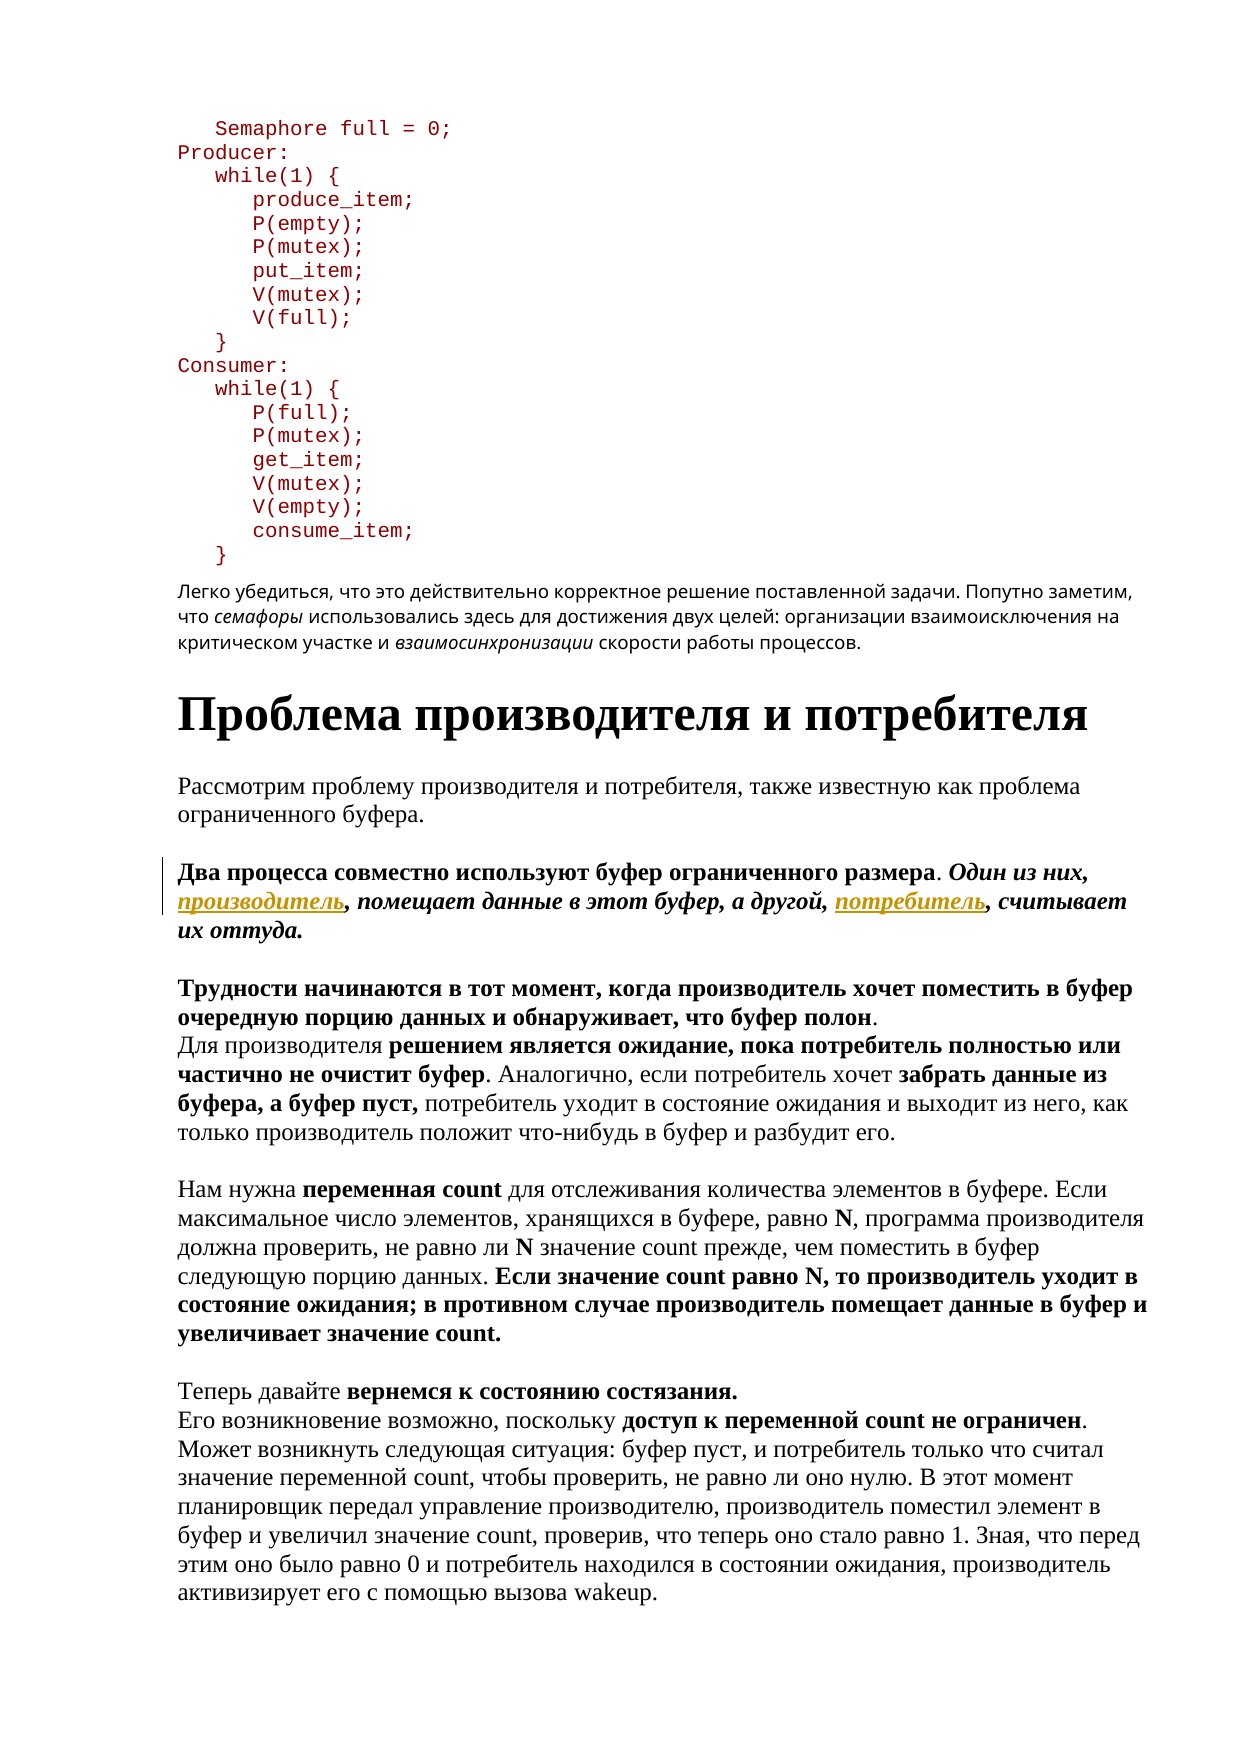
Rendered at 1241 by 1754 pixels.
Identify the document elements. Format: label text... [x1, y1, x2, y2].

text Проблема производителя и потребителя [177, 684, 1152, 742]
text } [177, 544, 1152, 567]
text P(full); [177, 402, 1152, 426]
text Рассмотрим проблему производителя и потребителя, также известную как проблема ограниченного буфера. [177, 771, 1152, 828]
text P(mutex); [177, 236, 1152, 260]
text } [177, 331, 1152, 354]
text V(mutex); [177, 284, 1152, 307]
text P(empty); [177, 213, 1152, 236]
text Consumer: [177, 354, 1152, 378]
text V(mutex); [177, 473, 1152, 496]
text Два процесса совместно используют буфер ограниченного размера. Один из них, , помещает данные в этот буфер, а другой, , считывает их оттуда. [177, 857, 1152, 944]
text V(full); [177, 307, 1152, 331]
text V(empty); [177, 496, 1152, 520]
text Semaphore full = 0; [177, 118, 1152, 142]
text Producer: [177, 142, 1152, 165]
text Нам нужна переменная count для отслеживания количества элементов в буфере. Если максимальное число элементов, хранящихся в буфере, равно N, программа производителя должна проверить, не равно ли N значение count прежде, чем поместить в буфер следующую порцию данных. Если значение count равно N, то производитель уходит в состояние ожидания; в противном случае производитель помещает данные в буфер и увеличивает значение count. [177, 1174, 1152, 1347]
text get_item; [177, 449, 1152, 473]
text Трудности начинаются в тот момент, когда производитель хочет поместить в буфер очередную порцию данных и обнаруживает, что буфер полон. Для производителя решением является ожидание, пока потребитель полностью или частично не очистит буфер. Аналогично, если потребитель хочет забрать данные из буфера, а буфер пуст, потребитель уходит в состояние ожидания и выходит из него, как только производитель положит что-нибудь в буфер и разбудит его. [177, 973, 1152, 1145]
text consume_item; [177, 520, 1152, 544]
text P(mutex); [177, 426, 1152, 449]
text while(1) { [177, 378, 1152, 402]
text while(1) { [177, 165, 1152, 189]
text put_item; [177, 260, 1152, 284]
text Теперь давайте вернемся к состоянию состязания. Его возникновение возможно, поскольку доступ к переменной count не ограничен. Может возникнуть следующая ситуация: буфер пуст, и потребитель только что считал значение переменной count, чтобы проверить, не равно ли оно нулю. В этот момент планировщик передал управление производителю, производитель поместил элемент в буфер и увеличил значение count, проверив, что теперь оно стало равно 1. Зная, что перед этим оно было равно 0 и потребитель находился в состоянии ожидания, производитель активизирует его с помощью вызова wakeup. [177, 1376, 1152, 1606]
text produce_item; [177, 189, 1152, 213]
text Легко убедиться, что это действительно корректное решение поставленной задачи. Попутно заметим, что семафоры использовались здесь для достижения двух целей: организации взаимоисключения на критическом участке и взаимосинхронизации скорости работы процессов. [177, 578, 1152, 655]
